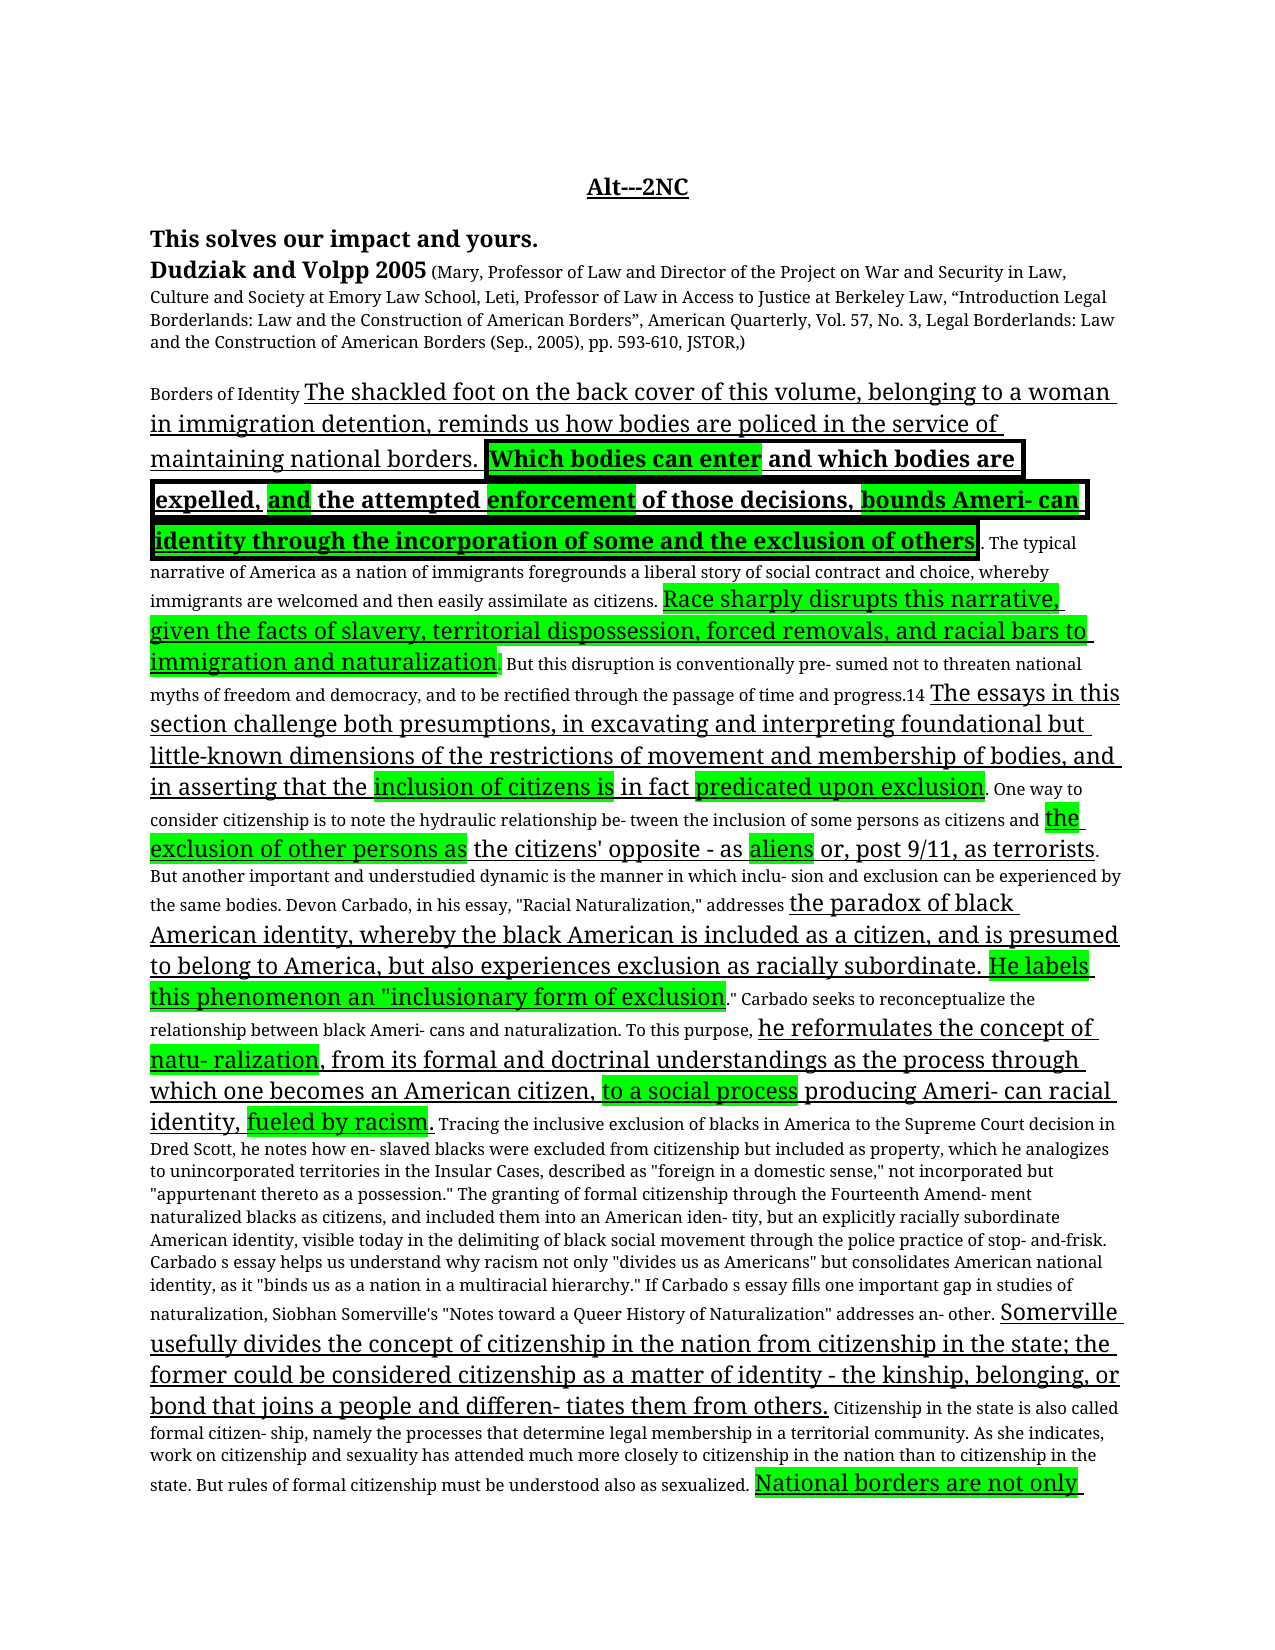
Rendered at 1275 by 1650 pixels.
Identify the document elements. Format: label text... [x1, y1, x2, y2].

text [150, 376, 1125, 1498]
text Dudziak and Volpp 2005 (Mary, Professor of Law and Director of the Project on War and Security in Law, Culture and Society at Emory Law School, Leti, Professor of Law in Access to Justice at Berkeley Law, “Introduction Legal Borderlands: Law and the Construction of American Borders”, American Quarterly, Vol. 57, No. 3, Legal Borderlands: Law and the Construction of American Borders (Sep., 2005), pp. 593-610, JSTOR,) [150, 254, 1125, 353]
subtitle Alt---2NC [150, 171, 1125, 202]
subtitle This solves our impact and yours. [150, 223, 1125, 254]
